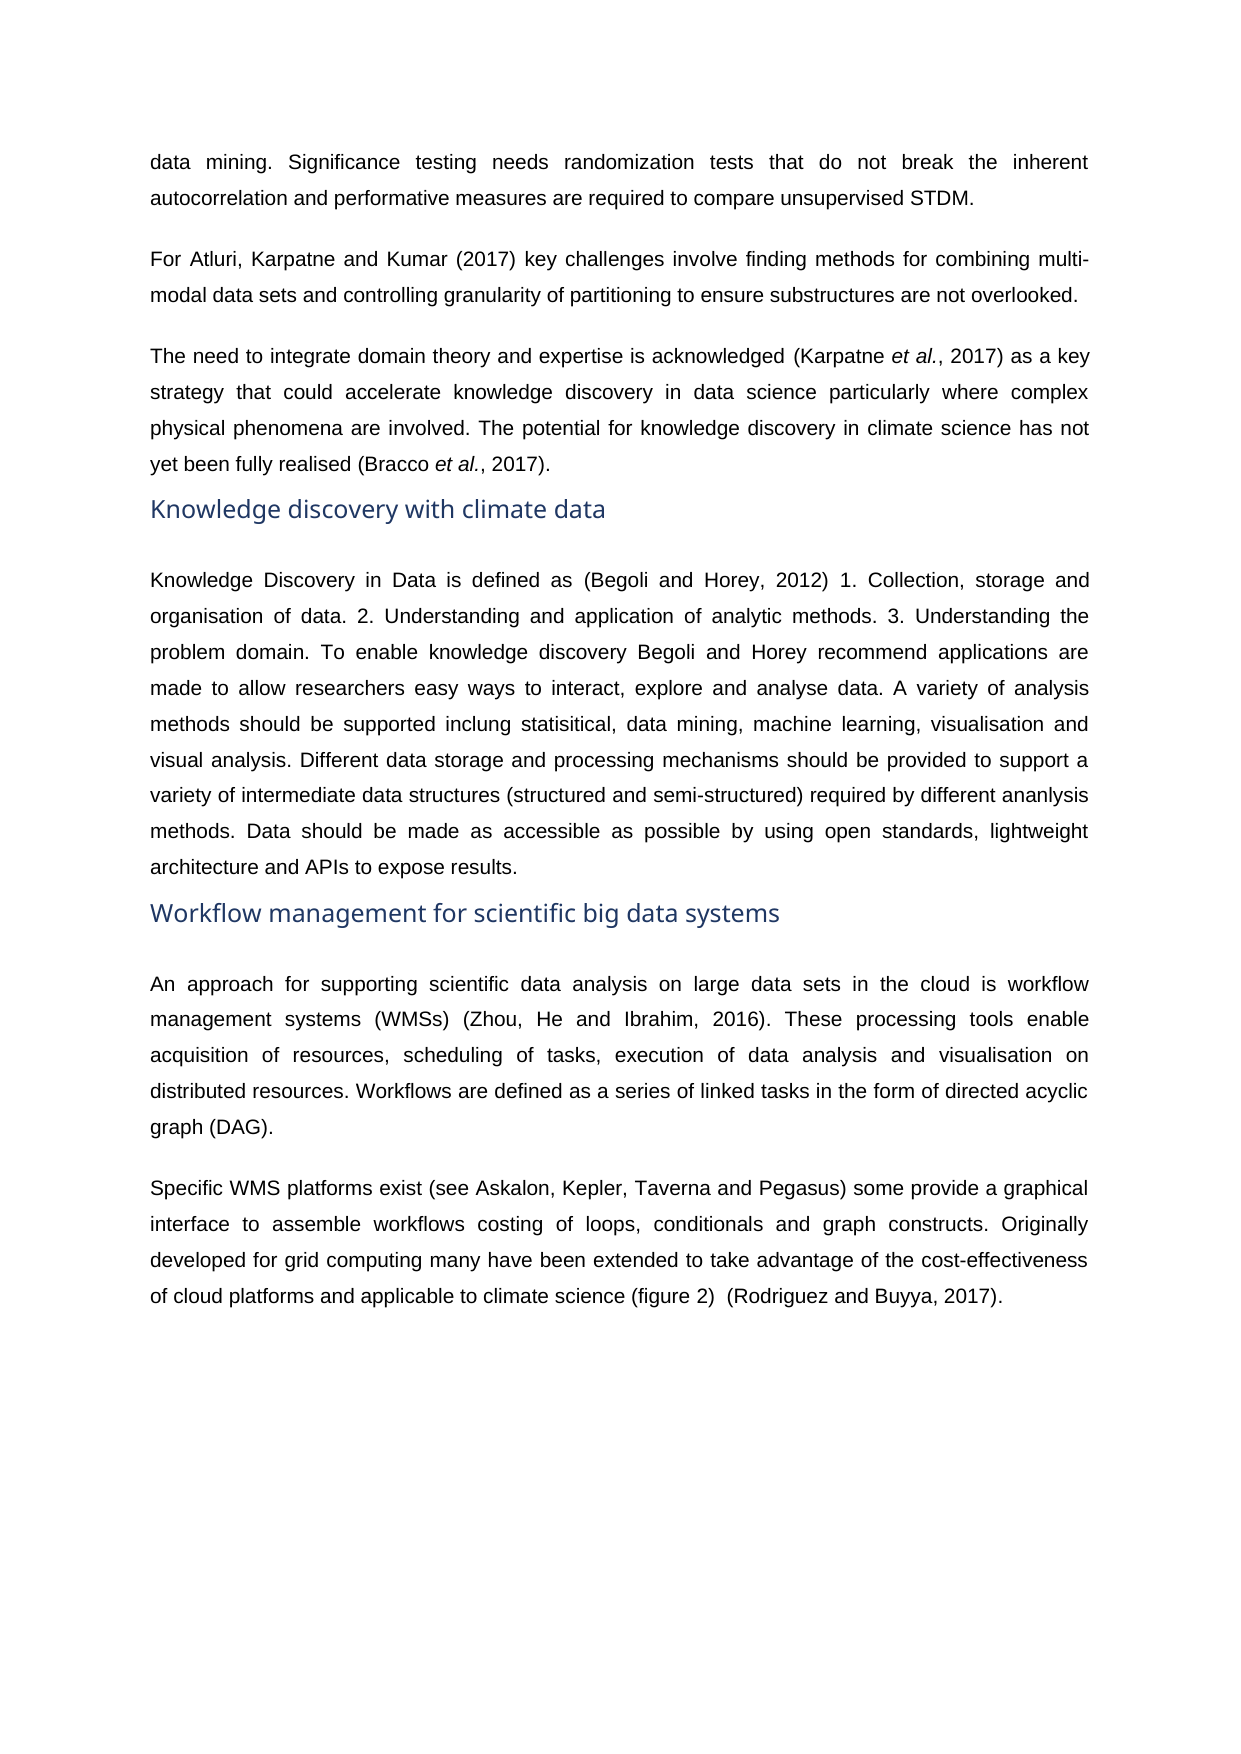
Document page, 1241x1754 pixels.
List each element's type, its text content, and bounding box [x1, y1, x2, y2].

text The need to integrate domain theory and expertise is acknowledged (Karpatne et al., 2017) as a key strategy that could accelerate knowledge discovery in data science particularly where complex physical phenomena are involved. The potential for knowledge discovery in climate science has not yet been fully realised (Bracco et al., 2017). [150, 344, 1090, 476]
subtitle Workflow management for scientific big data systems [150, 895, 1090, 929]
subtitle Knowledge discovery with climate data [150, 492, 1090, 526]
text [150, 150, 1090, 210]
text Specific WMS platforms exist (see Askalon, Kepler, Taverna and Pegasus) some provide a graphical interface to assemble workflows costing of loops, conditionals and graph constructs. Originally developed for grid computing many have been extended to take advantage of the cost-effectiveness of cloud platforms and applicable to climate science (figure 2) (Rodriguez and Buyya, 2017). [150, 1176, 1090, 1308]
text For Atluri, Karpatne and Kumar (2017) key challenges involve finding methods for combining multi-modal data sets and controlling granularity of partitioning to ensure substructures are not overlooked. [150, 247, 1090, 307]
text Knowledge Discovery in Data is defined as (Begoli and Horey, 2012) 1. Collection, storage and organisation of data. 2. Understanding and application of analytic methods. 3. Understanding the problem domain. To enable knowledge discovery Begoli and Horey recommend applications are made to allow researchers easy ways to interact, explore and analyse data. A variety of analysis methods should be supported inclung statisitical, data mining, machine learning, visualisation and visual analysis. Different data storage and processing mechanisms should be provided to support a variety of intermediate data structures (structured and semi-structured) required by different ananlysis methods. Data should be made as accessible as possible by using open standards, lightweight architecture and APIs to expose results. [150, 568, 1090, 879]
text An approach for supporting scientific data analysis on large data sets in the cloud is workflow management systems (WMSs) (Zhou, He and Ibrahim, 2016). These processing tools enable acquisition of resources, scheduling of tasks, execution of data analysis and visualisation on distributed resources. Workflows are defined as a series of linked tasks in the form of directed acyclic graph (DAG). [150, 971, 1090, 1139]
